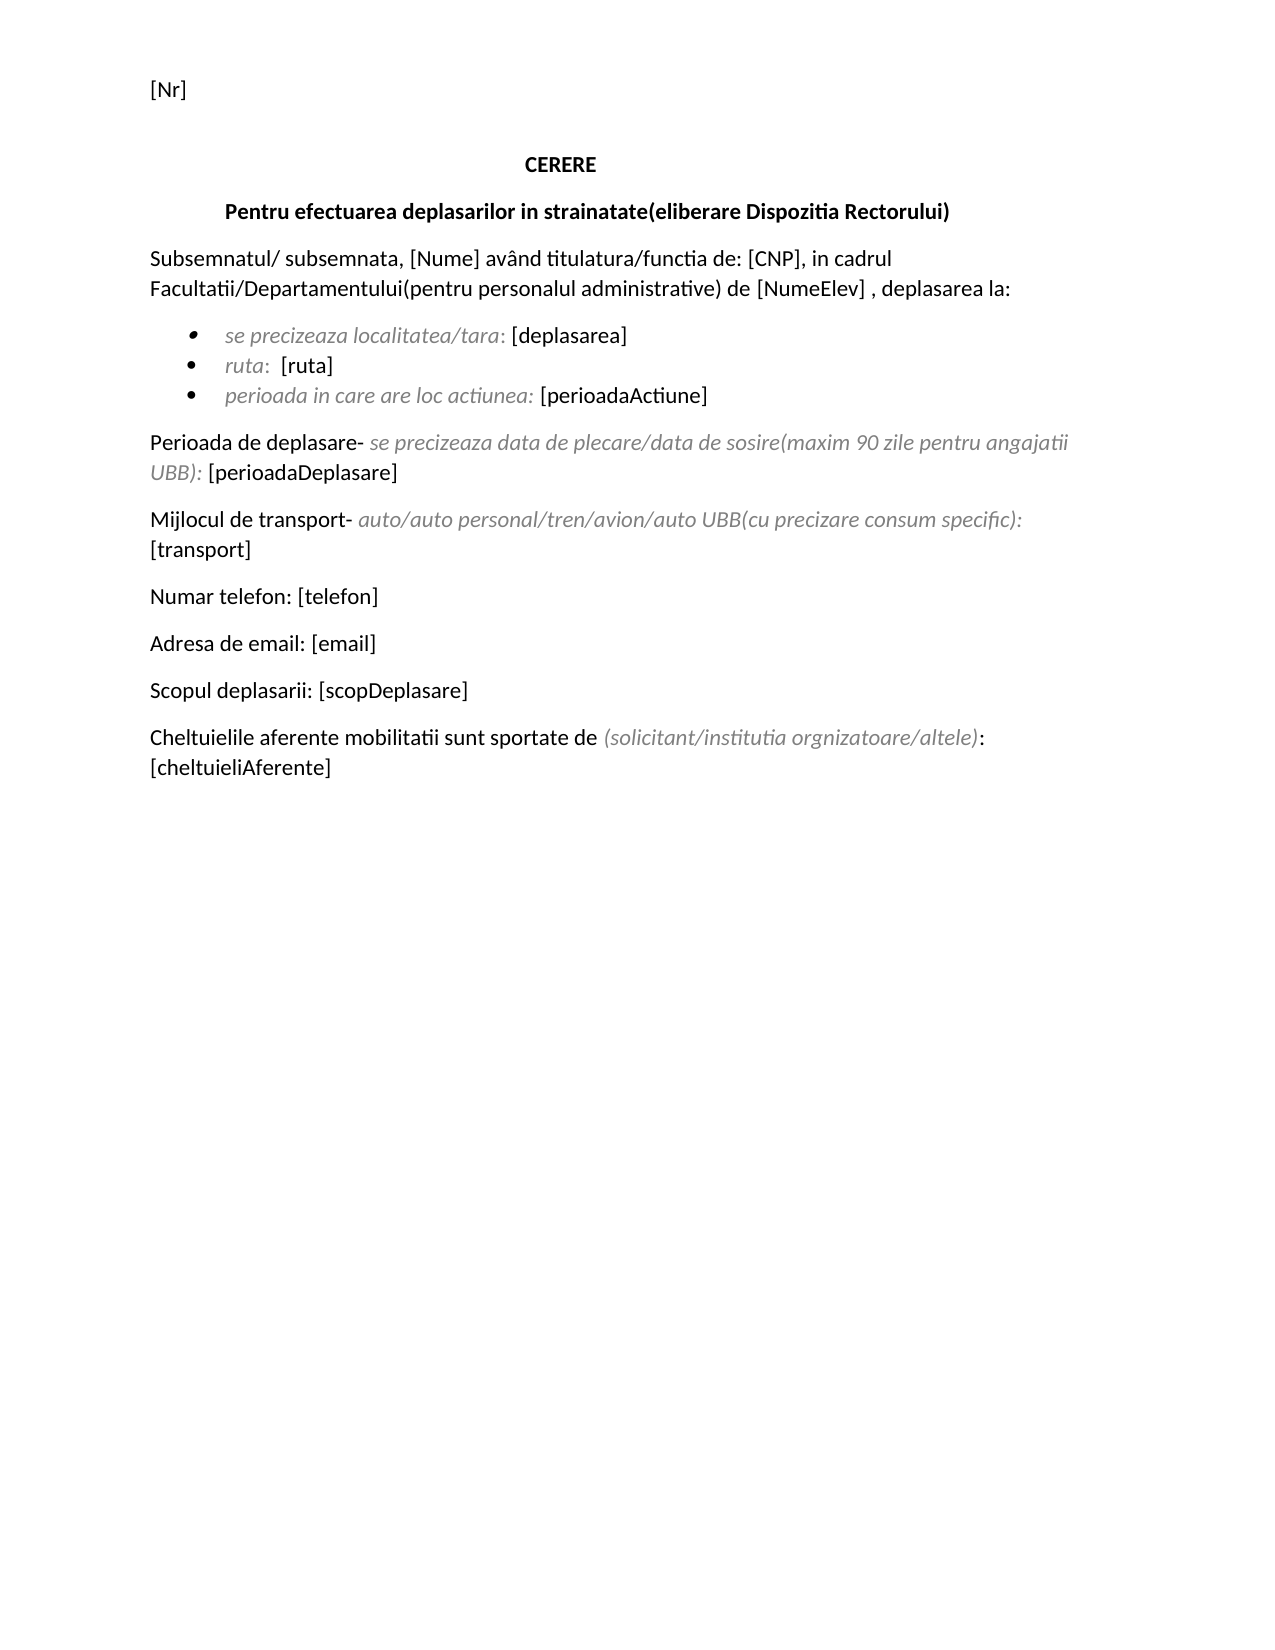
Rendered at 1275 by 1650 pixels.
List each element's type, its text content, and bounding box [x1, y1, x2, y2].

text Numar telefon: [150, 582, 1125, 610]
list ruta: [187, 351, 1125, 379]
list perioada in care are loc actiunea: [187, 381, 1125, 409]
text Adresa de email: [150, 629, 1125, 657]
text CERERE [450, 150, 1125, 178]
list se precizeaza localitatea/tara: [187, 321, 1125, 349]
text Scopul deplasarii: [150, 676, 1125, 704]
text Cheltuielile aferente mobilitatii sunt sportate de (solicitant/institutia orgnizatoare/altele): [150, 723, 1125, 781]
text Pentru efectuarea deplasarilor in strainatate(eliberare Dispozitia Rectorului) [150, 197, 1125, 225]
text Subsemnatul/ subsemnata, având titulatura/functia de: , in cadrul Facultatii/Departamentului(pentru personalul administrative) de , deplasarea la: [150, 244, 1125, 302]
text Perioada de deplasare- se precizeaza data de plecare/data de sosire(maxim 90 zile pentru angajatii UBB): [150, 428, 1125, 486]
text Mijlocul de transport- auto/auto personal/tren/avion/auto UBB(cu precizare consum specific): [150, 505, 1125, 563]
